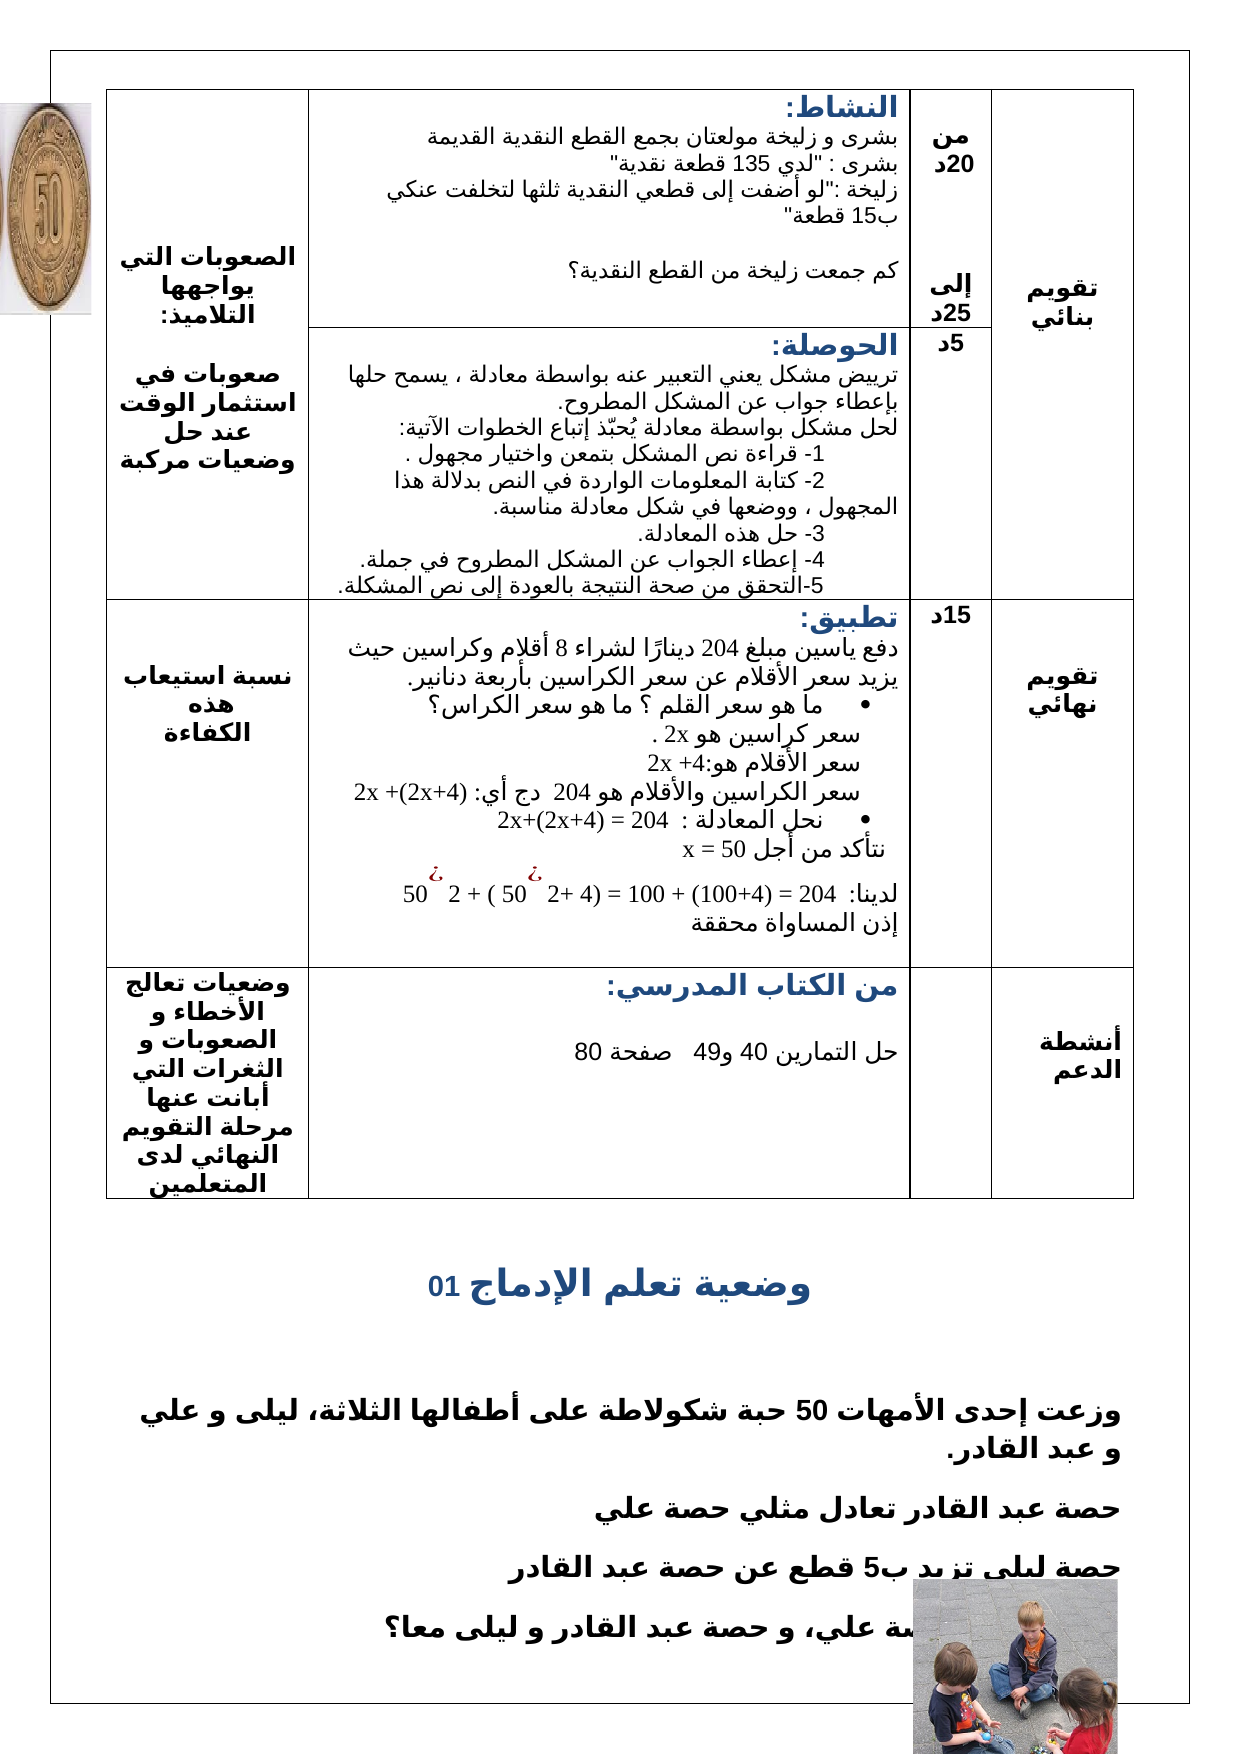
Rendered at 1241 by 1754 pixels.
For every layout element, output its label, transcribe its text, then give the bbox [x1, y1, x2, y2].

text حصة عبد القادر تعادل مثلي حصة علي [118, 1491, 1122, 1524]
text حصة ليلى تزيد ب5 قطع عن حصة عبد القادر [118, 1550, 1122, 1584]
table_cell تقويم نهائي [992, 600, 1133, 967]
table_cell النشاط: بشرى و زليخة مولعتان بجمع القطع النقدية القديمة بشرى : "لدي 135 قطعة نقدية" زليخة :"لو أضفت إلى قطعي النقدية ثلثها لتخلفت عنكي ب15 قطعة" كم جمعت زليخة من القطع النقدية؟ [309, 90, 909, 327]
table_cell أنشطة الدعم [992, 968, 1133, 1198]
text وضعية تعلم الإدماج 01 [118, 1261, 1122, 1304]
table_cell نسبة استيعاب هذه الكفاءة [107, 600, 308, 967]
table_cell [911, 968, 991, 1198]
table_cell الصعوبات التي يواجهها التلاميذ: صعوبات في استثمار الوقت عند حل وضعيات مركبة [107, 90, 308, 598]
table_cell من الكتاب المدرسي: حل التمارين 40 و49 صفحة 80 [309, 968, 909, 1198]
table_cell تقويم بنائي [992, 90, 1133, 598]
table_cell الحوصلة: ترييض مشكل يعني التعبير عنه بواسطة معادلة ، يسمح حلها بإعطاء جواب عن المشكل المطروح. لحل مشكل بواسطة معادلة يُحبّذ إتباع الخطوات الآتية: 1- قراءة نص المشكل بتمعن واختيار مجهول . 2- كتابة المعلومات الواردة في النص بدلالة هذا المجهول ، ووضعها في شكل معادلة مناسبة. 3- حل هذه المعادلة. 4- إعطاء الجواب عن المشكل المطروح في جملة. 5-التحقق من صحة النتيجة بالعودة إلى نص المشكلة. [309, 328, 909, 598]
list ما هي حصة علي، و حصة عبد القادر و ليلى معا؟ [118, 1609, 913, 1643]
text وزعت إحدى الأمهات 50 حبة شكولاطة على أطفالها الثلاثة، ليلى و علي و عبد القادر. [118, 1393, 1122, 1465]
table_cell تطبيق: دفع ياسين مبلغ 204 دينارًا لشراء 8 أقلام وكراسين حيث يزيد سعر الأقلام عن سعر الكراسين بأربعة دنانير. ما هو سعر القلم ؟ ما هو سعر الكراس؟ سعر كراسين هو 2x . سعر الأقلام هو:2x +4 سعر الكراسين والأقلام هو 204 دج أي: 2x +(2x+4) نحل المعادلة : 2x+(2x+4) = 204 نتأكد من أجل x = 50 لدينا: 204 = (4+100) + 100 = (4 +502 ) + 502 إذن المساواة محققة [309, 600, 909, 967]
table_cell 5د [911, 328, 991, 598]
picture [0, 103, 92, 315]
table_cell من20د إلى25د [911, 90, 991, 327]
table_cell وضعيات تعالج الأخطاء و الصعوبات و الثغرات التي أبانت عنها مرحلة التقويم النهائي لدى المتعلمين [107, 968, 308, 1198]
table_cell 15د [911, 600, 991, 967]
picture [913, 1579, 1118, 1754]
